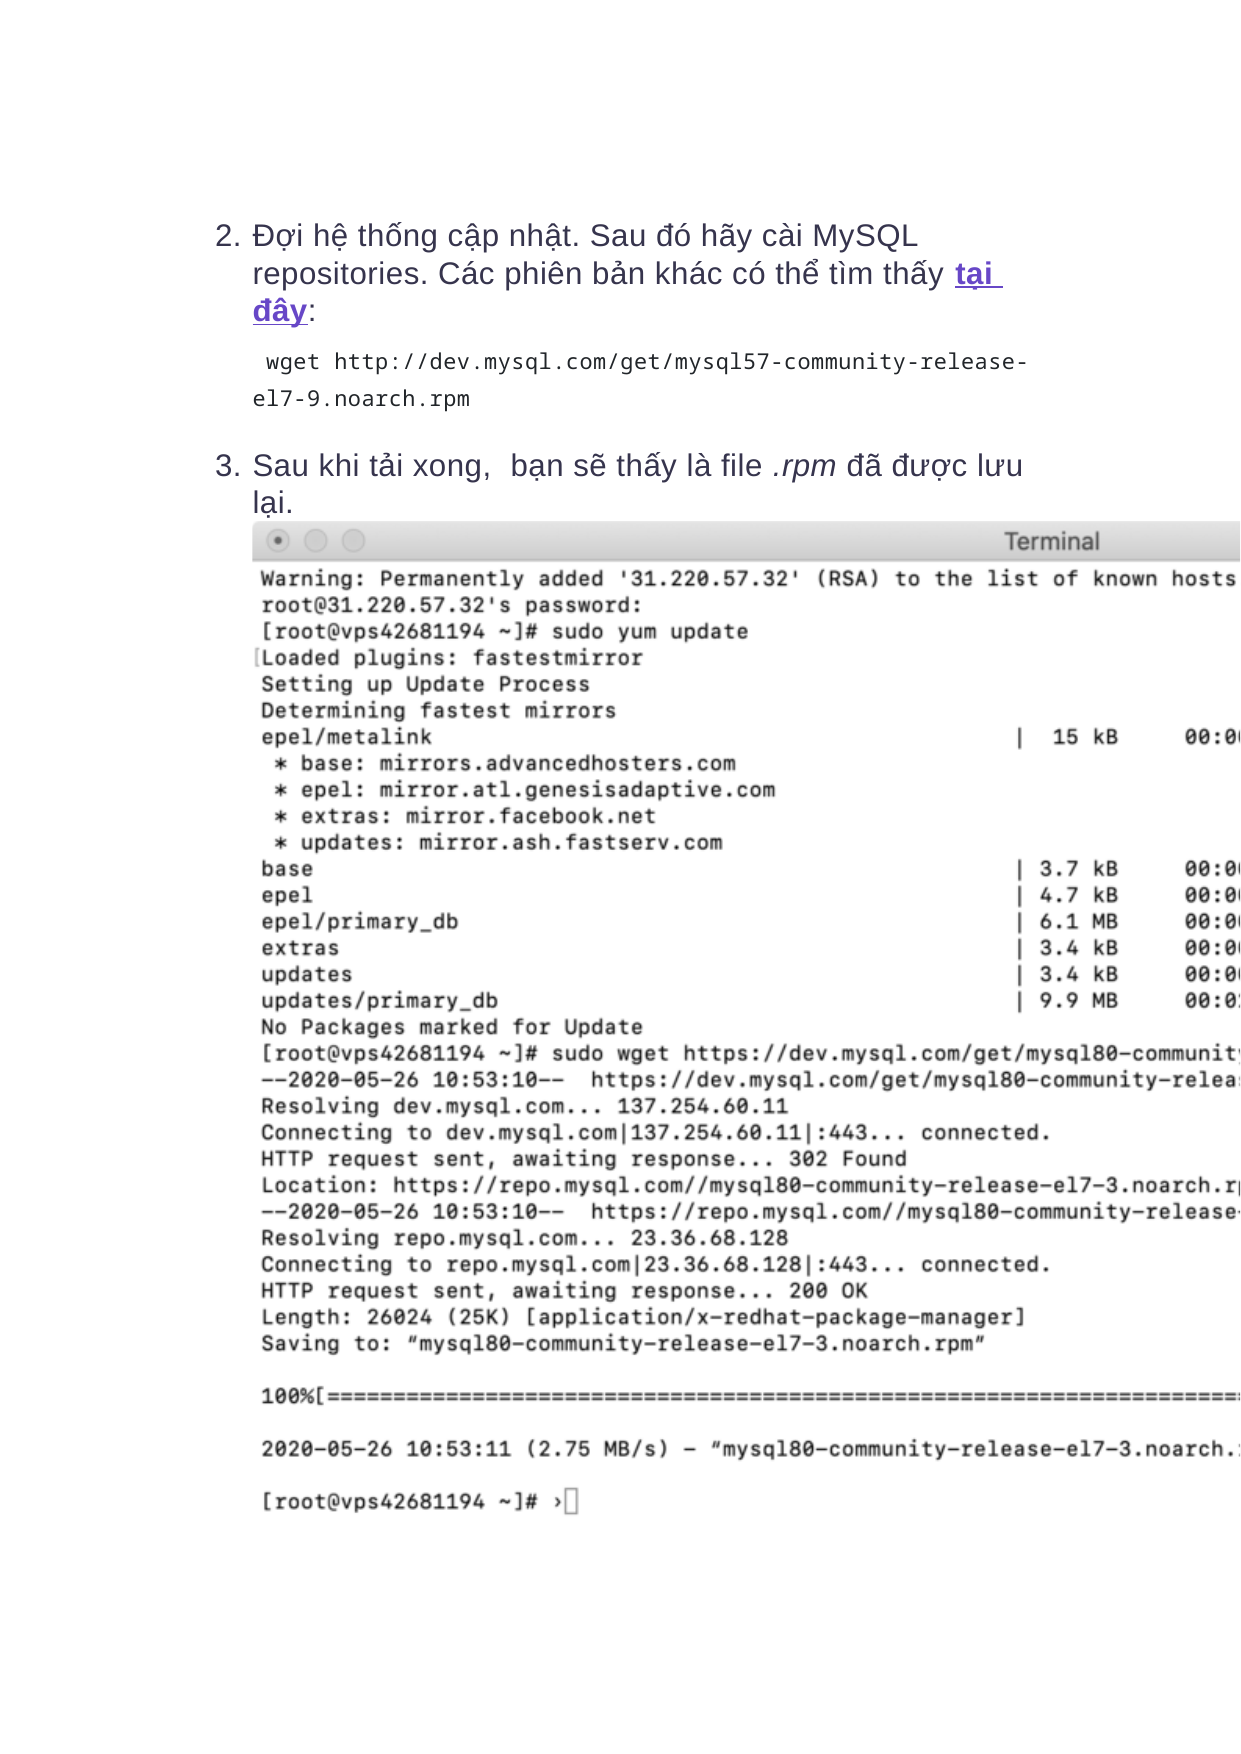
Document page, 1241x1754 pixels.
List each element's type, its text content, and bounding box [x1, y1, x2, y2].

list Đợi hệ thống cập nhật. Sau đó hãy cài MySQL repositories. Các phiên bản khác có thể tìm thấy tại đây: [215, 217, 1063, 329]
picture [252, 521, 1241, 1524]
text wget http://dev.mysql.com/get/mysql57-community-release-el7-9.noarch.rpm [252, 342, 1063, 417]
